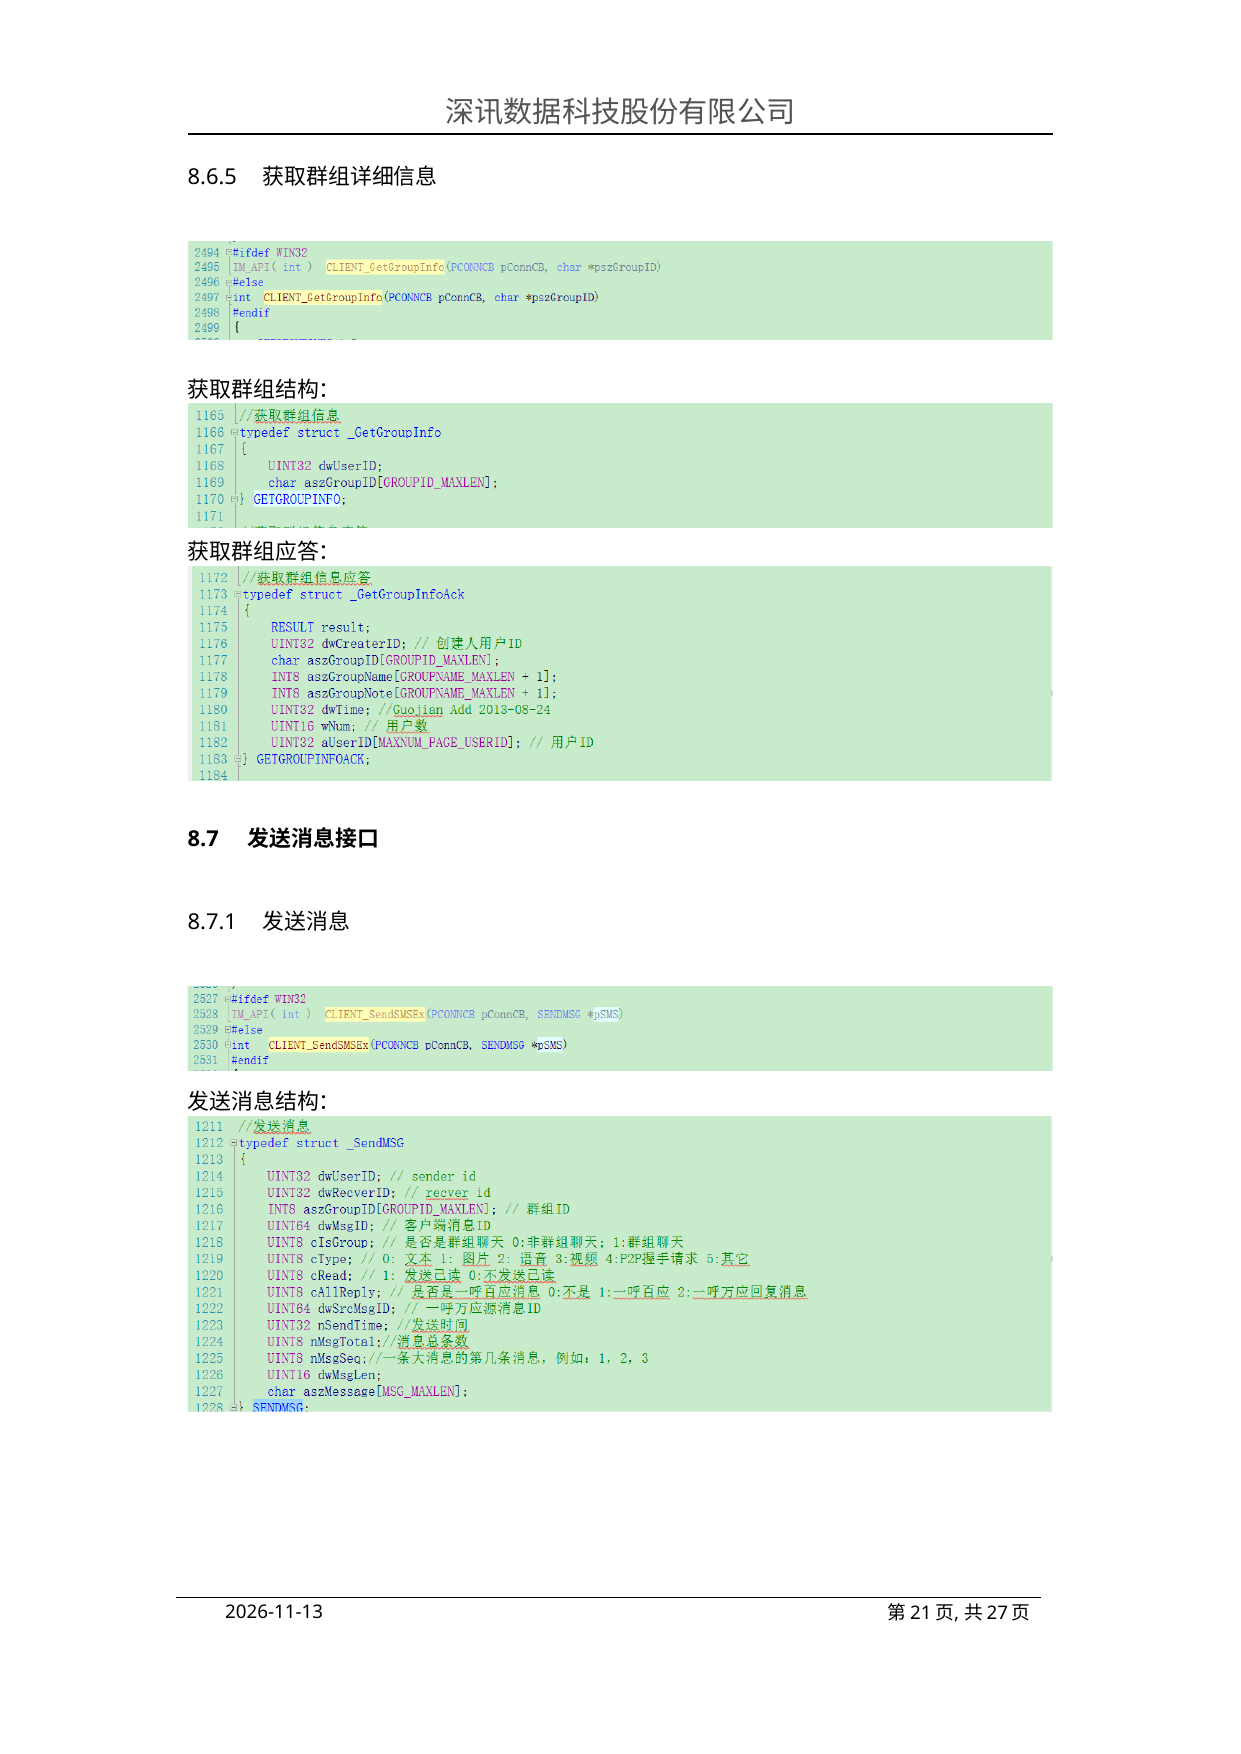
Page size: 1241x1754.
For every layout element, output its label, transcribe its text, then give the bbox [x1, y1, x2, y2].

picture [187, 1116, 1053, 1412]
picture [187, 241, 1053, 340]
picture [187, 986, 1053, 1071]
text 发送消息结构： [187, 1084, 1053, 1116]
picture [187, 403, 1053, 528]
picture [187, 566, 1053, 781]
subtitle 发送消息接口 [187, 821, 1053, 853]
text 获取群组应答： [187, 534, 1053, 566]
subtitle 发送消息 [187, 903, 1053, 936]
text 获取群组结构： [187, 371, 1053, 403]
subtitle 获取群组详细信息 [187, 158, 1053, 191]
